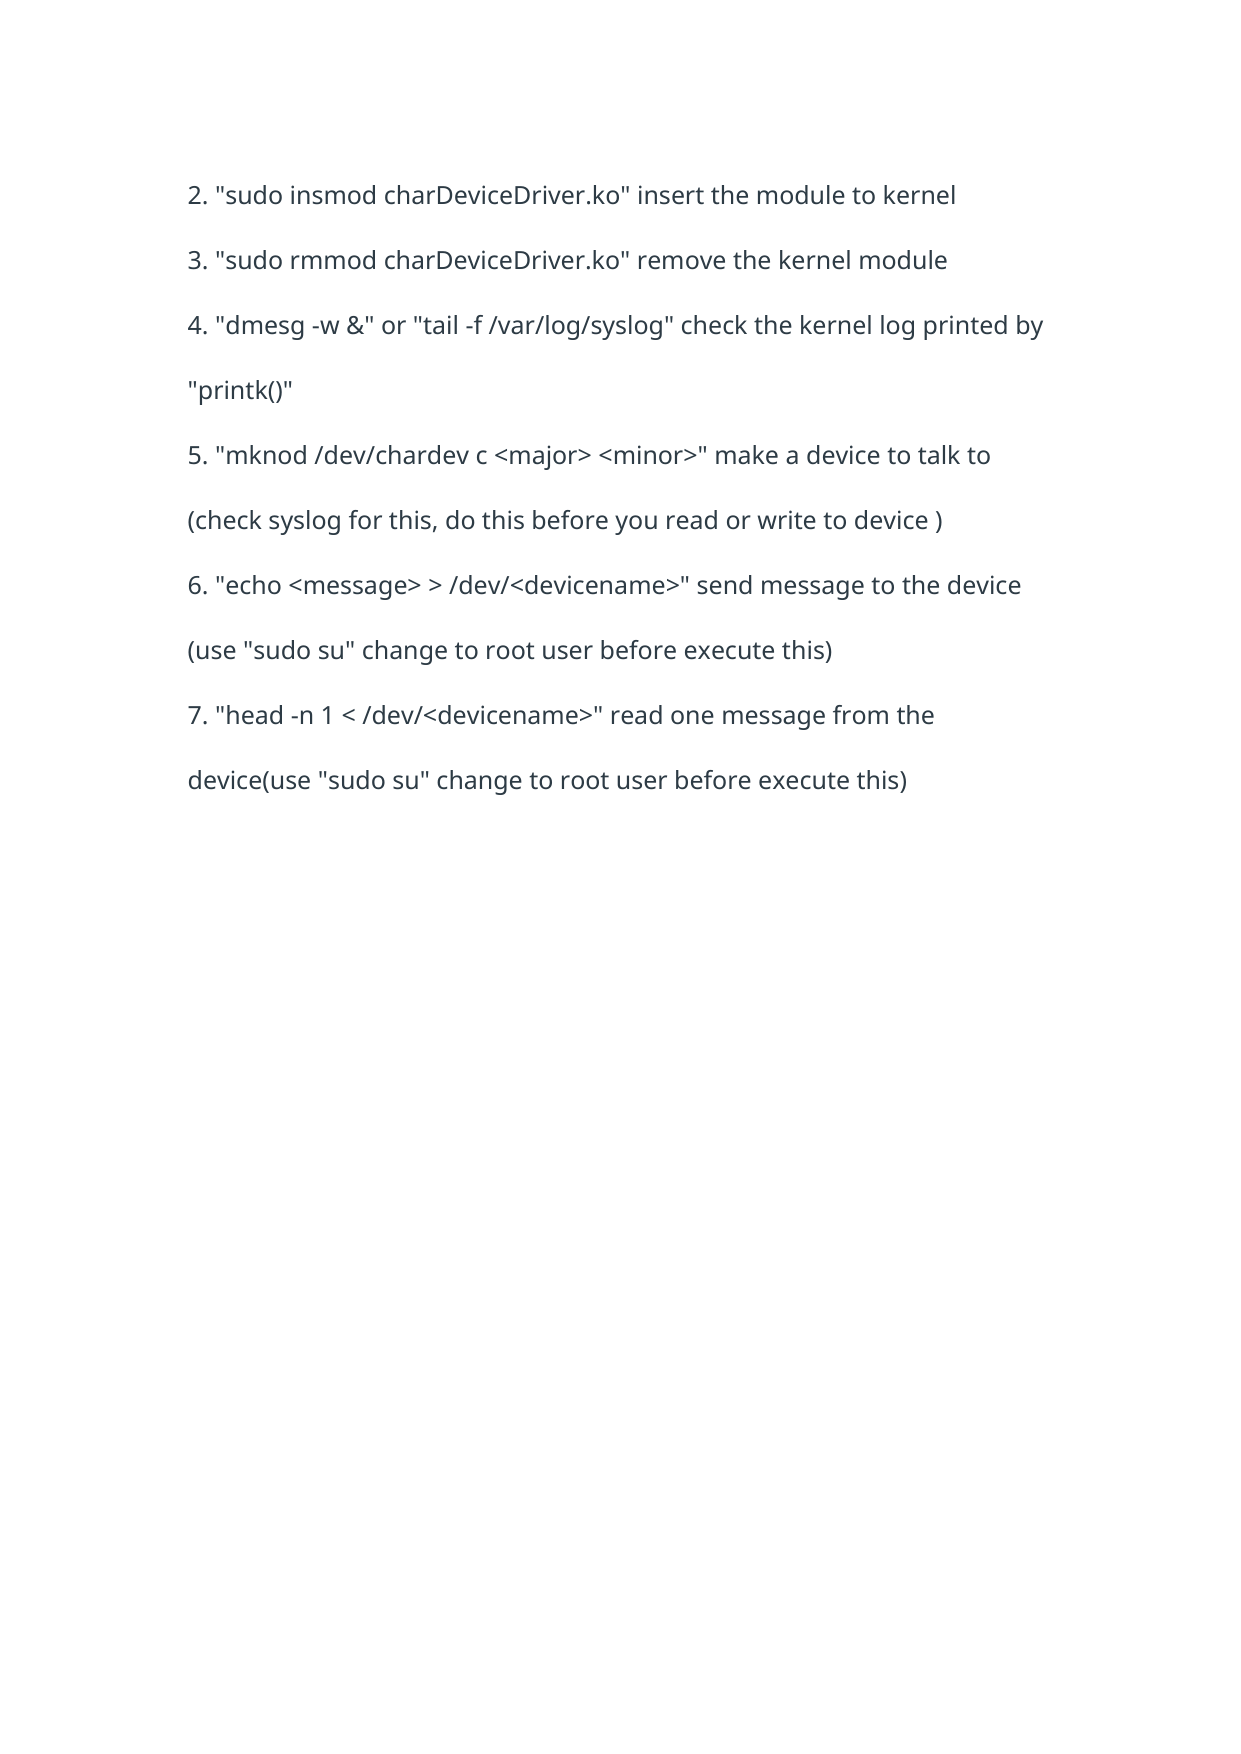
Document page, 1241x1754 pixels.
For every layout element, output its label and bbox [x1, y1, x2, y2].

text [187, 162, 1053, 812]
